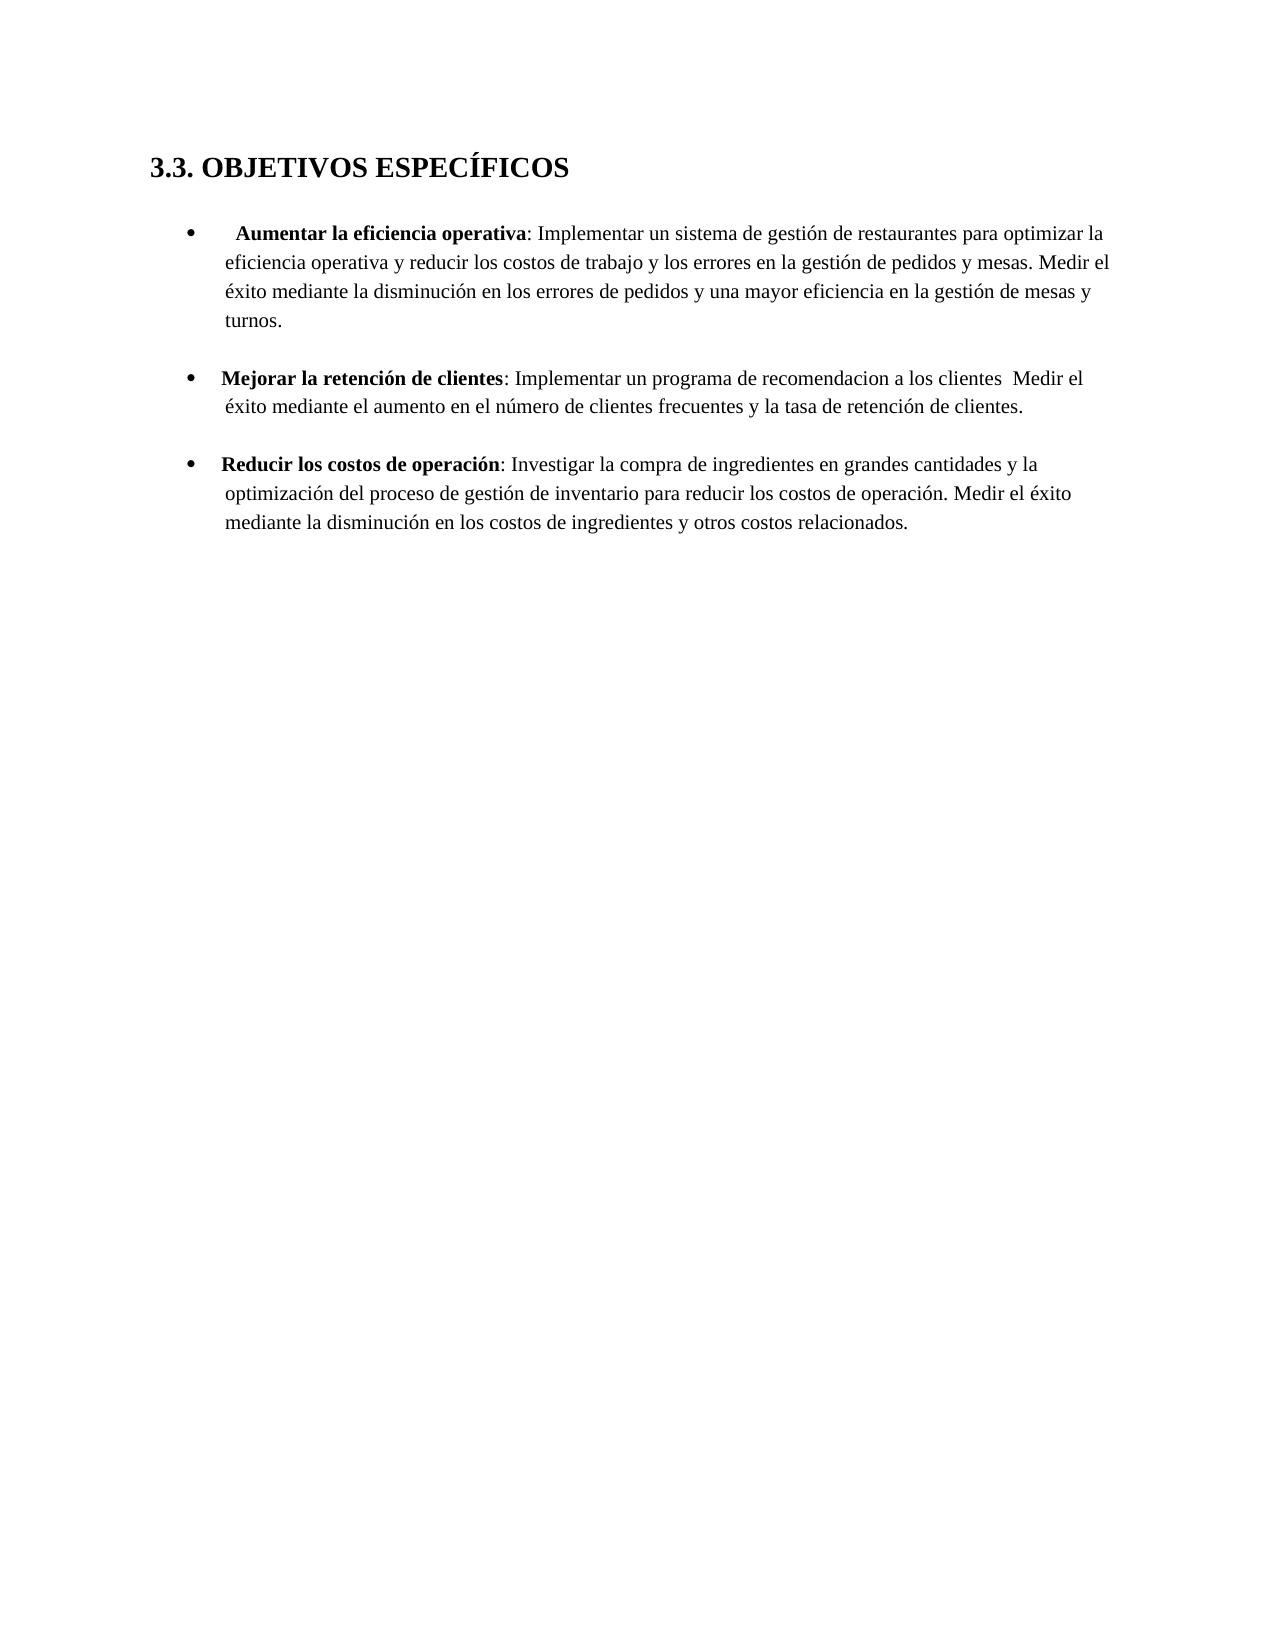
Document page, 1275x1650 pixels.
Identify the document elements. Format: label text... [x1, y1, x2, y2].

list Mejorar la retención de clientes: Implementar un programa de recomendacion a los clientes Medir el éxito mediante el aumento en el número de clientes frecuentes y la tasa de retención de clientes. [187, 362, 1125, 420]
subtitle 3.3. OBJETIVOS ESPECÍFICOS [150, 150, 1125, 183]
list Aumentar la eficiencia operativa: Implementar un sistema de gestión de restaurantes para optimizar la eficiencia operativa y reducir los costos de trabajo y los errores en la gestión de pedidos y mesas. Medir el éxito mediante la disminución en los errores de pedidos y una mayor eficiencia en la gestión de mesas y turnos. [187, 217, 1125, 333]
list Reducir los costos de operación: Investigar la compra de ingredientes en grandes cantidades y la optimización del proceso de gestión de inventario para reducir los costos de operación. Medir el éxito mediante la disminución en los costos de ingredientes y otros costos relacionados. [187, 449, 1125, 536]
